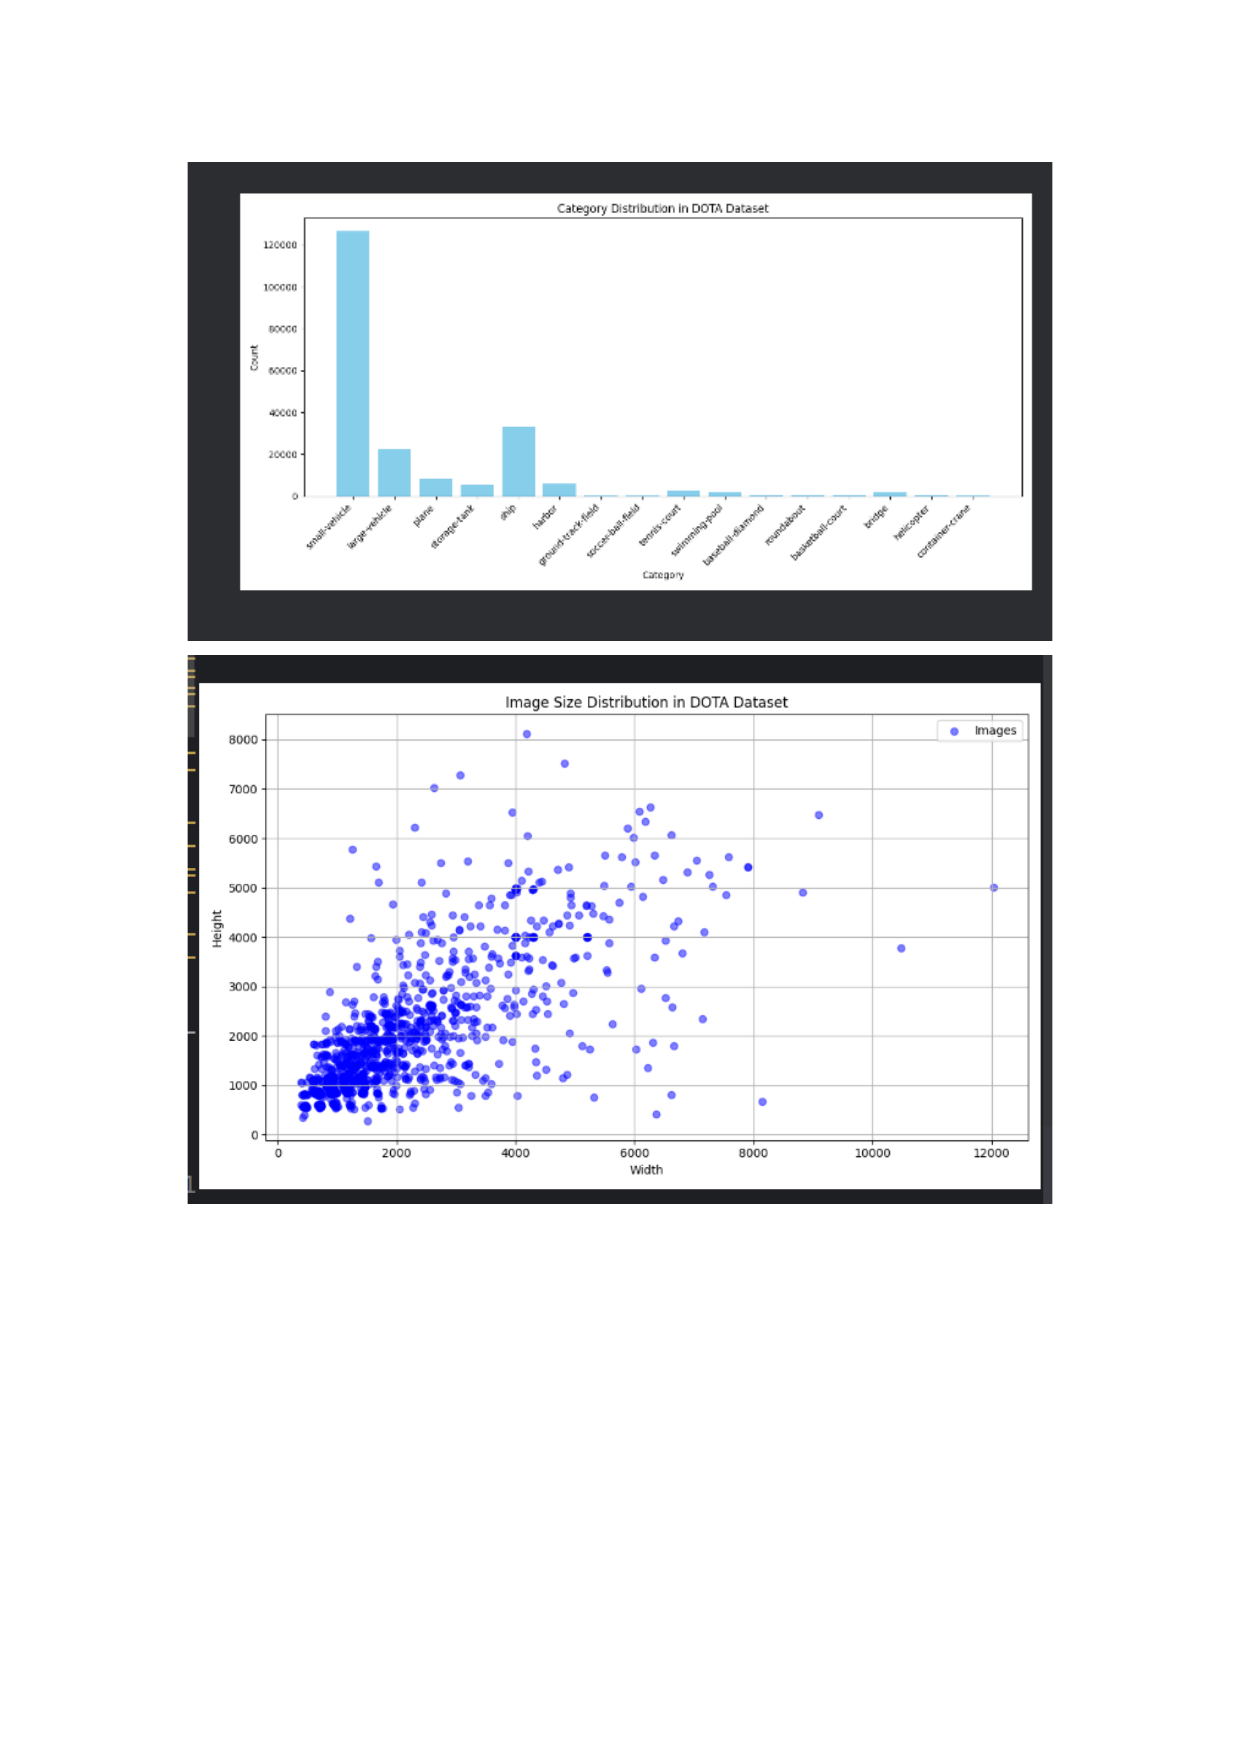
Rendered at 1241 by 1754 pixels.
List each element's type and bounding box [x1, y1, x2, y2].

picture [187, 162, 1053, 641]
picture [187, 655, 1053, 1204]
